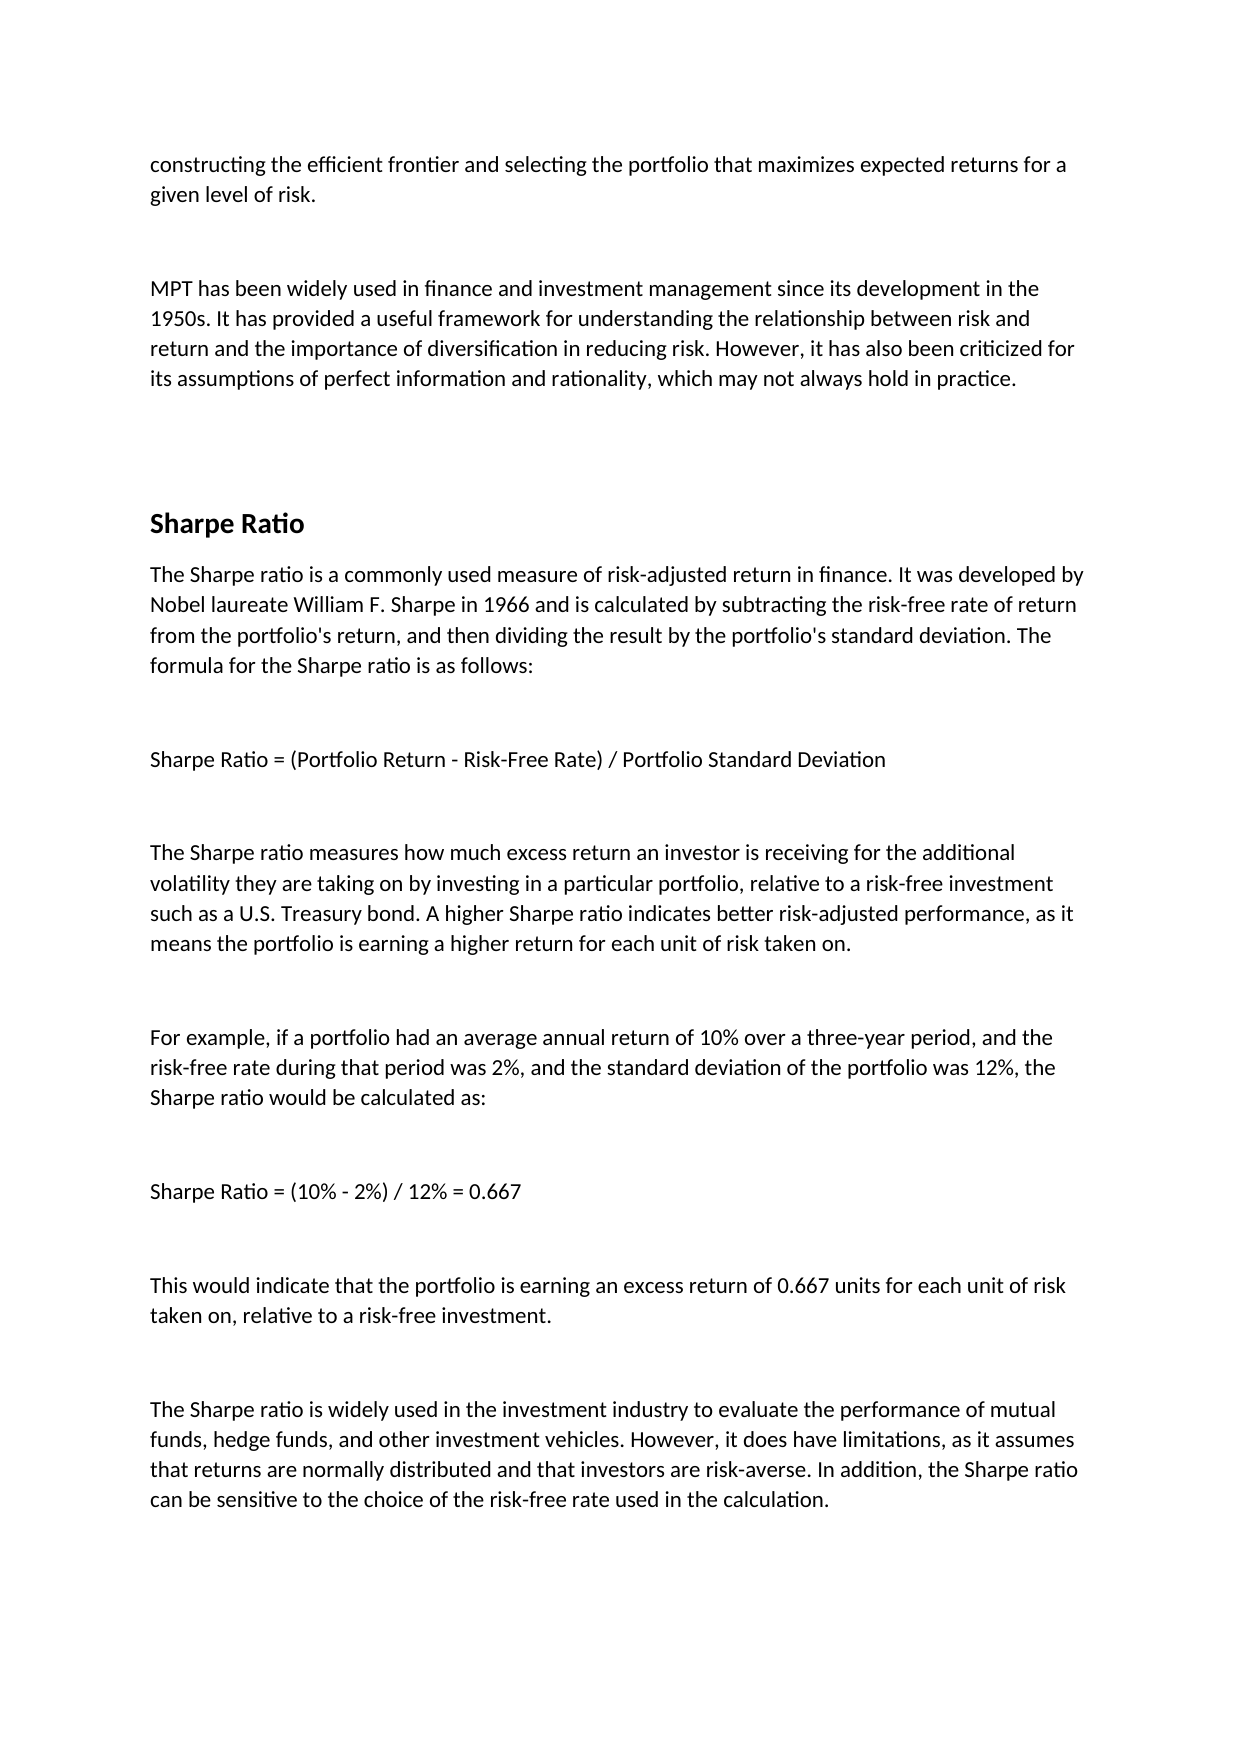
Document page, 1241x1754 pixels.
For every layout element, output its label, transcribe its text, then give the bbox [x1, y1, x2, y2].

text Sharpe Ratio = (10% - 2%) / 12% = 0.667 [150, 1177, 1090, 1205]
text Sharpe Ratio = (Portfolio Return - Risk-Free Rate) / Portfolio Standard Deviation [150, 745, 1090, 773]
text The Sharpe ratio measures how much excess return an investor is receiving for the additional volatility they are taking on by investing in a particular portfolio, relative to a risk-free investment such as a U.S. Treasury bond. A higher Sharpe ratio indicates better risk-adjusted performance, as it means the portfolio is earning a higher return for each unit of risk taken on. [150, 838, 1090, 957]
text Sharpe Ratio [150, 505, 1090, 541]
text MPT has been widely used in finance and investment management since its development in the 1950s. It has provided a useful framework for understanding the relationship between risk and return and the importance of diversification in reducing risk. However, it has also been criticized for its assumptions of perfect information and rationality, which may not always hold in practice. [150, 274, 1090, 393]
text The Sharpe ratio is widely used in the investment industry to evaluate the performance of mutual funds, hedge funds, and other investment vehicles. However, it does have limitations, as it assumes that returns are normally distributed and that investors are risk-averse. In addition, the Sharpe ratio can be sensitive to the choice of the risk-free rate used in the calculation. [150, 1395, 1090, 1513]
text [150, 150, 1090, 208]
text This would indicate that the portfolio is earning an excess return of 0.667 units for each unit of risk taken on, relative to a risk-free investment. [150, 1271, 1090, 1329]
text The Sharpe ratio is a commonly used measure of risk-adjusted return in finance. It was developed by Nobel laureate William F. Sharpe in 1966 and is calculated by subtracting the risk-free rate of return from the portfolio's return, and then dividing the result by the portfolio's standard deviation. The formula for the Sharpe ratio is as follows: [150, 560, 1090, 679]
text For example, if a portfolio had an average annual return of 10% over a three-year period, and the risk-free rate during that period was 2%, and the standard deviation of the portfolio was 12%, the Sharpe ratio would be calculated as: [150, 1023, 1090, 1111]
